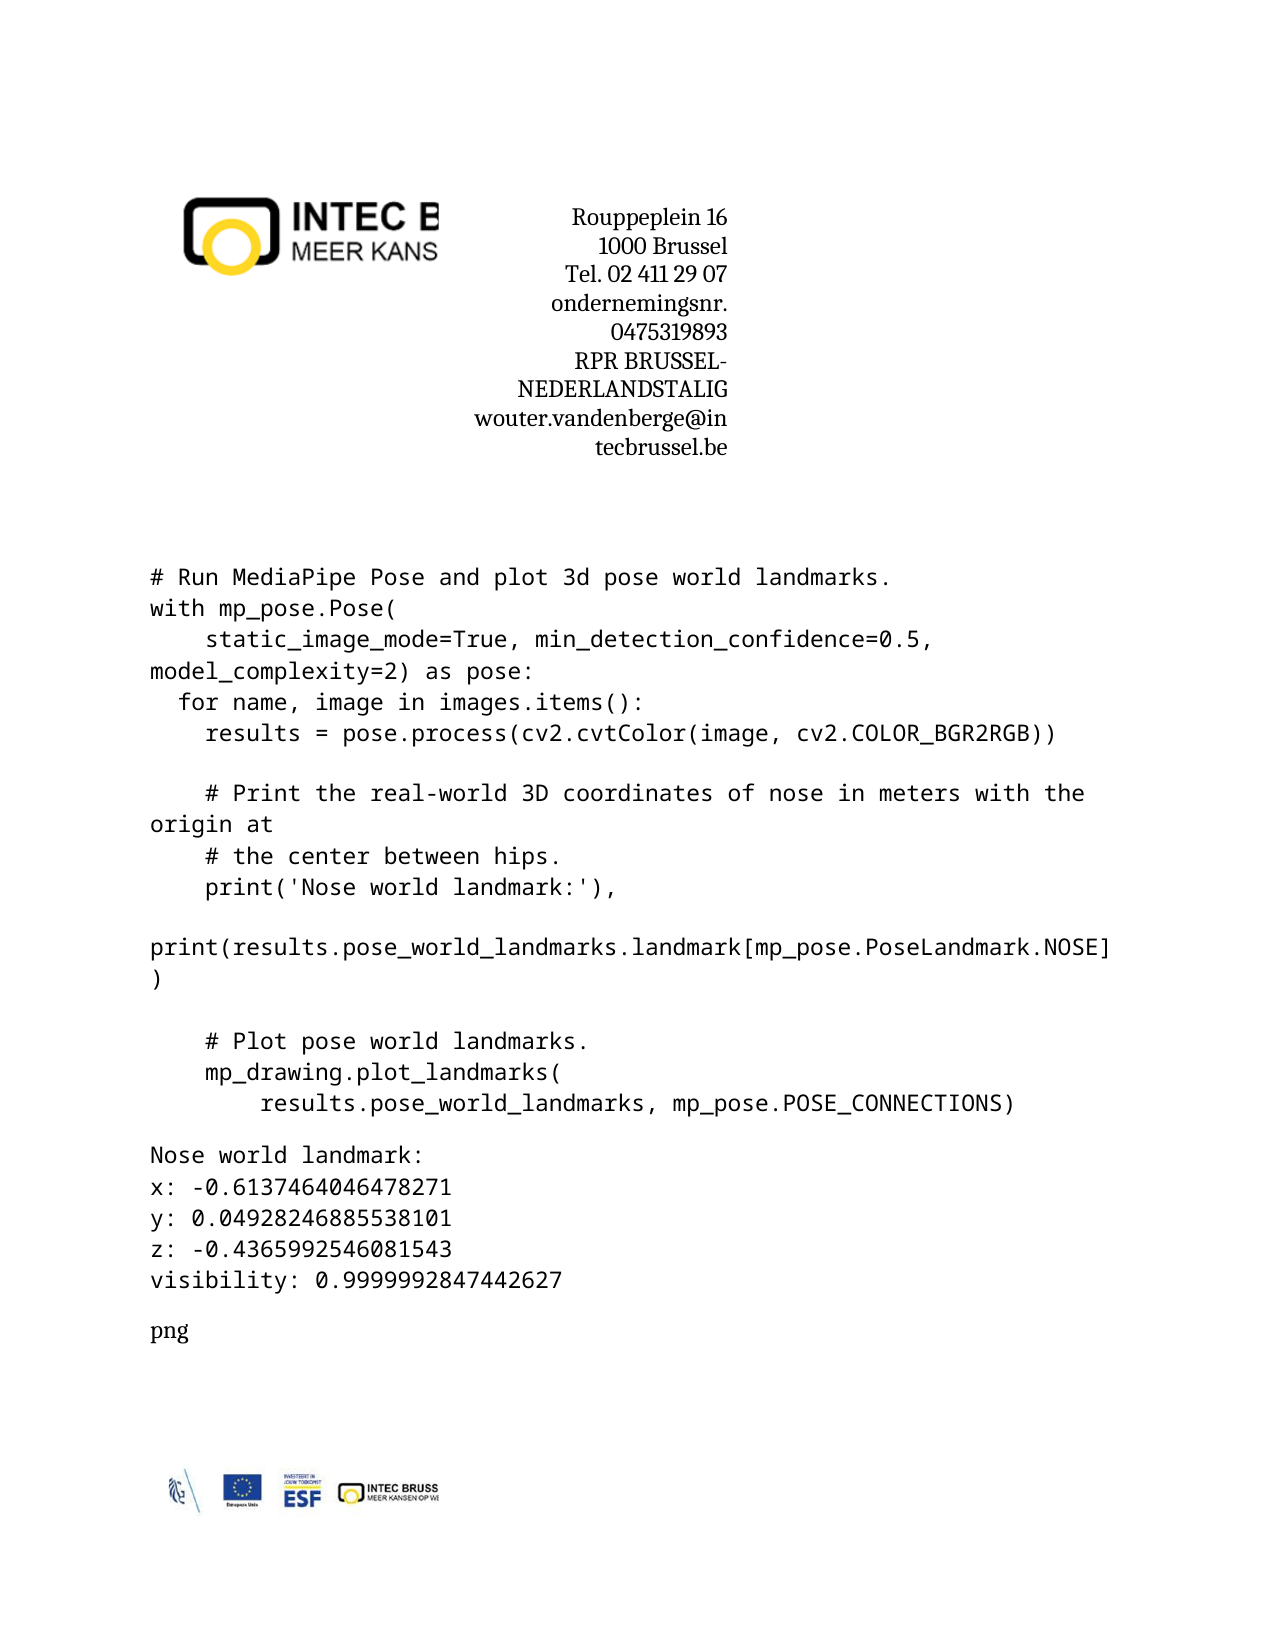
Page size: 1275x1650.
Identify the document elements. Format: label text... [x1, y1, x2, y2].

picture [168, 1447, 439, 1534]
picture [168, 174, 439, 293]
text png [150, 1316, 1125, 1345]
text # Run MediaPipe Pose and plot 3d pose world landmarks. with mp_pose.Pose( static_image_mode=True, min_detection_confidence=0.5, model_complexity=2) as pose: for name, image in images.items(): results = pose.process(cv2.cvtColor(image, cv2.COLOR_BGR2RGB)) # Print the real-world 3D coordinates of nose in meters with the origin at # the center between hips. print('Nose world landmark:'), print(results.pose_world_landmarks.landmark[mp_pose.PoseLandmark.NOSE]) # Plot pose world landmarks. mp_drawing.plot_landmarks( results.pose_world_landmarks, mp_pose.POSE_CONNECTIONS) [150, 561, 1125, 1118]
text Nose world landmark: x: -0.6137464046478271 y: 0.04928246885538101 z: -0.4365992546081543 visibility: 0.9999992847442627 [150, 1139, 1125, 1295]
